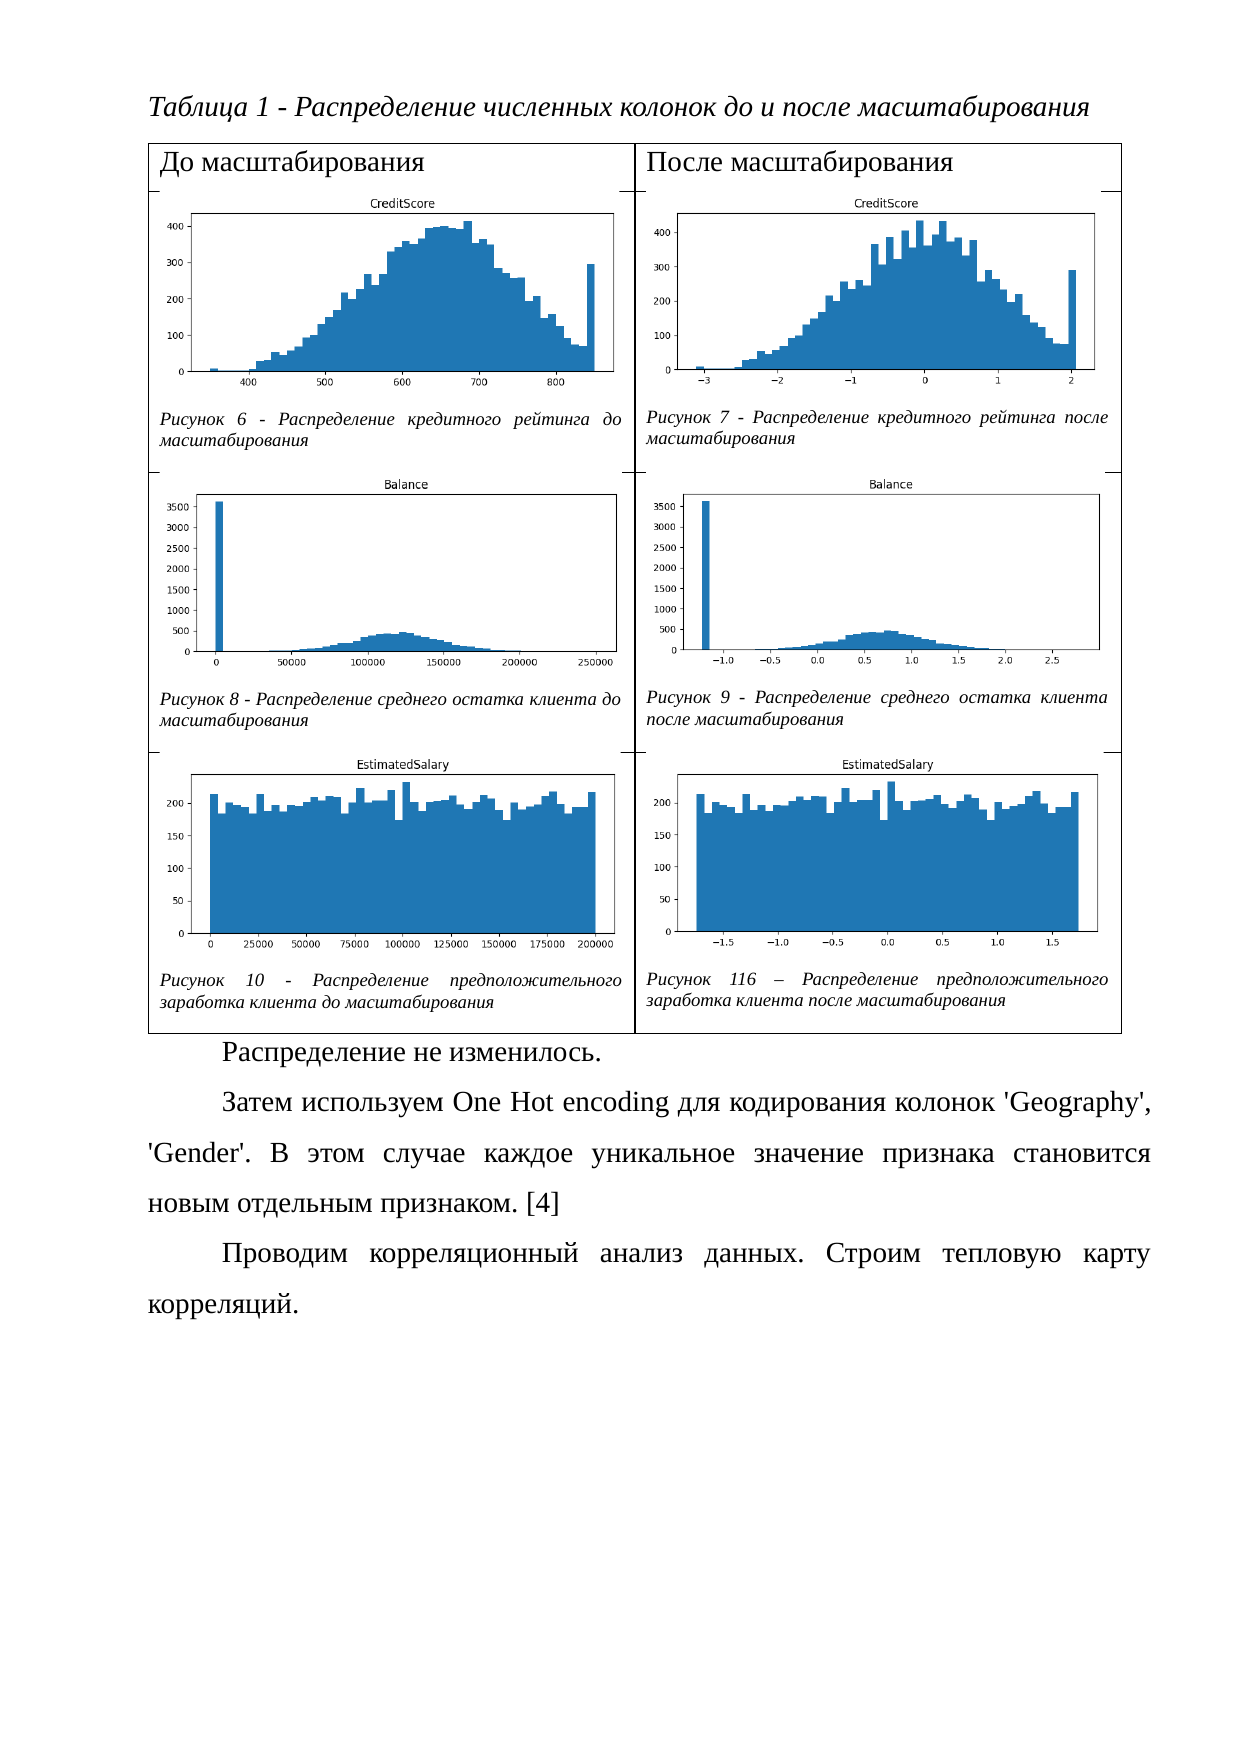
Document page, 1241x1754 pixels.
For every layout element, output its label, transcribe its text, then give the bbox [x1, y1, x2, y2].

table_cell Рисунок 8 - Распределение среднего остатка клиента до масштабирования [149, 473, 634, 752]
text Проводим корреляционный анализ данных. Строим тепловую карту корреляций. [148, 1236, 1152, 1319]
picture [646, 752, 1104, 954]
picture [159, 752, 621, 956]
picture [646, 191, 1101, 392]
table_cell Рисунок 9 - Распределение среднего остатка клиента после масштабирования [636, 473, 1121, 752]
picture [159, 191, 620, 394]
table_cell Рисунок 10 - Распределение предположительного заработка клиента до масштабирования [149, 753, 634, 1033]
table_header До масштабирования [149, 144, 634, 191]
table_cell Рисунок 6 - Распределение кредитного рейтинга до масштабирования [149, 192, 634, 472]
text Распределение не изменилось. [148, 1034, 1152, 1068]
table_header После масштабирования [636, 144, 1121, 191]
picture [646, 472, 1105, 672]
table_cell Рисунок 11 – Распределение предположительного заработка клиента после масштабирования [636, 753, 1121, 1033]
text Затем используем One Hot encoding для кодирования колонок 'Geography', 'Gender'. В этом случае каждое уникальное значение признака становится новым отдельным признаком. [4] [148, 1084, 1152, 1219]
text Таблица 1 - Распределение численных колонок до и после масштабирования [148, 89, 1152, 122]
picture [159, 472, 622, 674]
table_cell Рисунок 7 - Распределение кредитного рейтинга после масштабирования [636, 192, 1121, 472]
